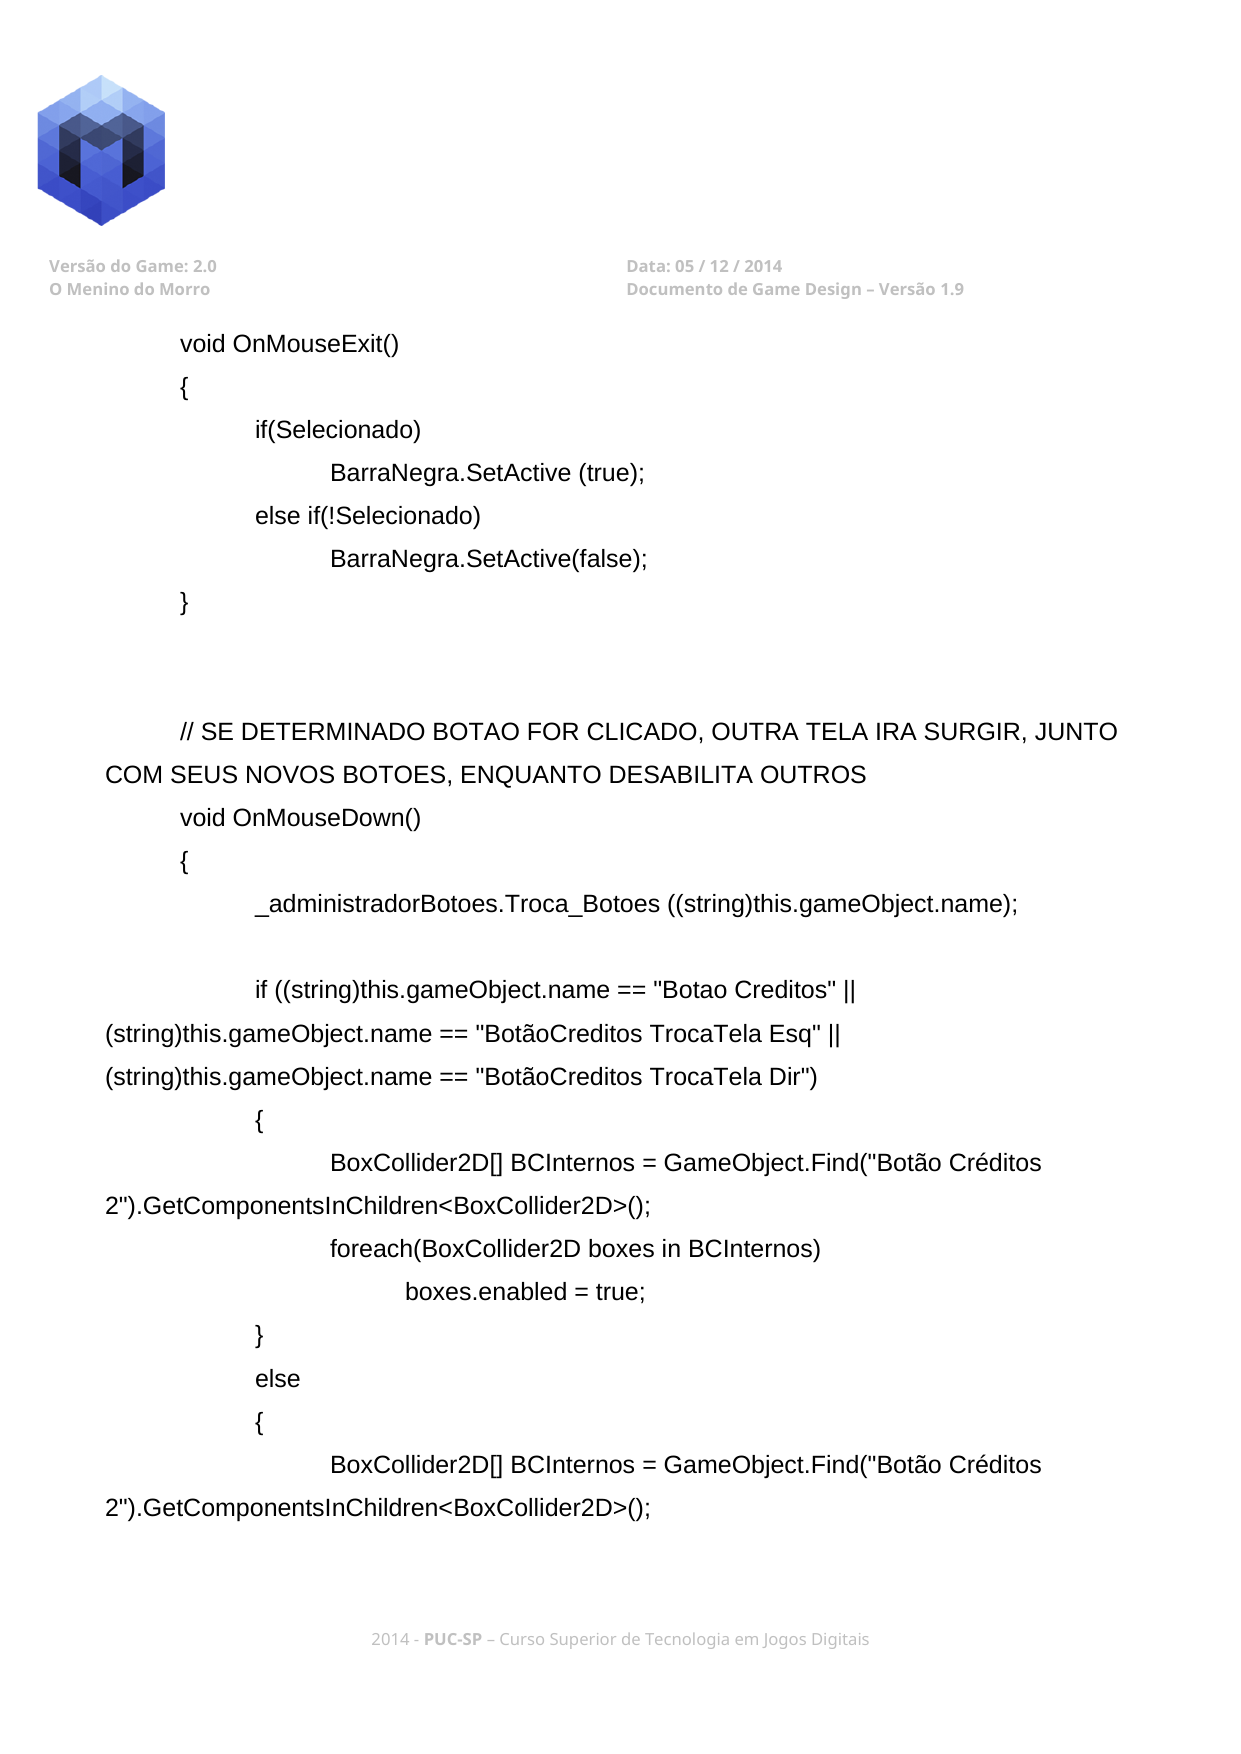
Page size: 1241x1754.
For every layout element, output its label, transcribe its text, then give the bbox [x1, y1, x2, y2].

picture [37, 75, 165, 226]
